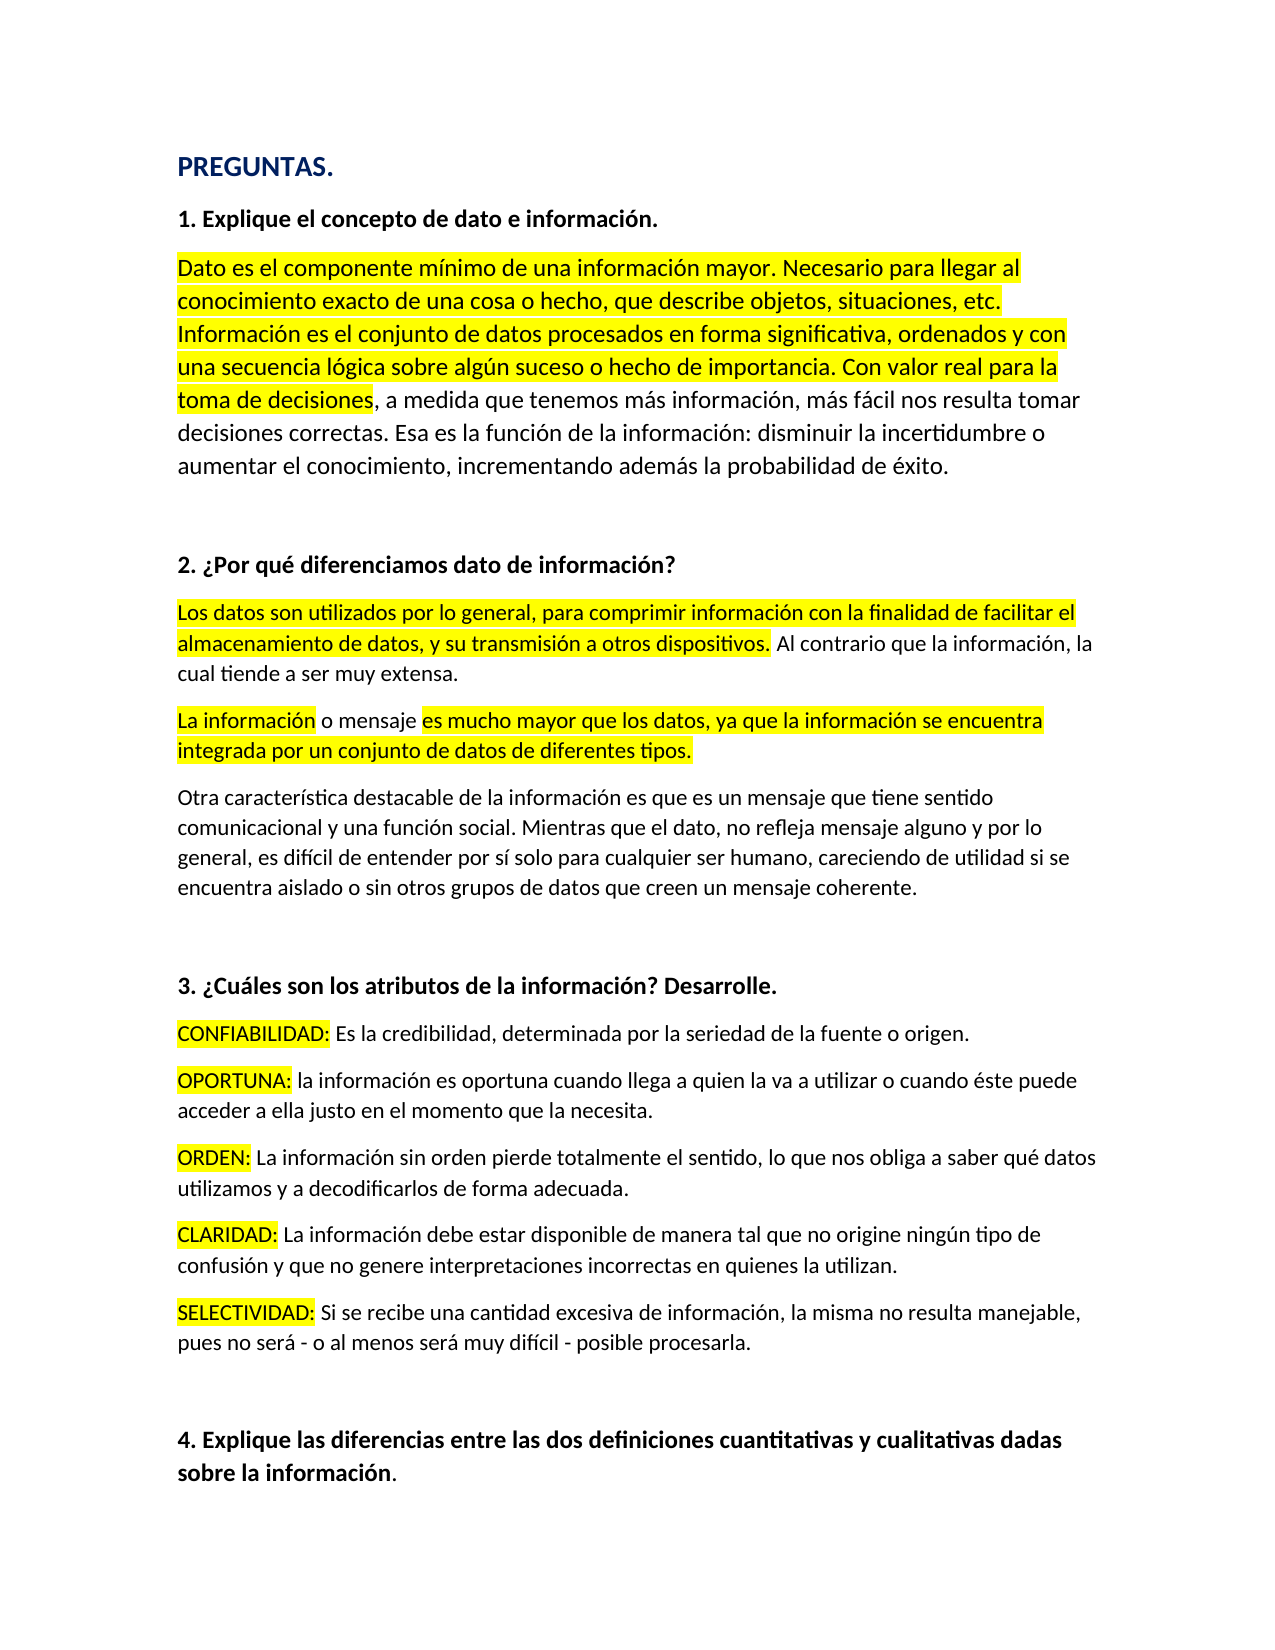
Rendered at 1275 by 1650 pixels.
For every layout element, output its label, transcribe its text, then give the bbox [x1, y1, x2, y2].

text CLARIDAD: La información debe estar disponible de manera tal que no origine ningún tipo de confusión y que no genere interpretaciones incorrectas en quienes la utilizan. [177, 1221, 1098, 1279]
text OPORTUNA: la información es oportuna cuando llega a quien la va a utilizar o cuando éste puede acceder a ella justo en el momento que la necesita. [177, 1066, 1098, 1125]
text 3. ¿Cuáles son los atributos de la información? Desarrolle. [177, 970, 1098, 1001]
text 1. Explique el concepto de dato e información. [177, 203, 1098, 233]
text 2. ¿Por qué diferenciamos dato de información? [177, 549, 1098, 579]
text PREGUNTAS. [177, 148, 1098, 183]
text Dato es el componente mínimo de una información mayor. Necesario para llegar al conocimiento exacto de una cosa o hecho, que describe objetos, situaciones, etc. Información es el conjunto de datos procesados en forma significativa, ordenados y con una secuencia lógica sobre algún suceso o hecho de importancia. Con valor real para la toma de decisiones, a medida que tenemos más información, más fácil nos resulta tomar decisiones correctas. Esa es la función de la información: disminuir la incertidumbre o aumentar el conocimiento, incrementando además la probabilidad de éxito. [177, 252, 1098, 480]
text 4. Explique las diferencias entre las dos definiciones cuantitativas y cualitativas dadas sobre la información. [177, 1424, 1098, 1488]
text Los datos son utilizados por lo general, para comprimir información con la finalidad de facilitar el almacenamiento de datos, y su transmisión a otros dispositivos. Al contrario que la información, la cual tiende a ser muy extensa. [177, 598, 1098, 687]
text La información o mensaje es mucho mayor que los datos, ya que la información se encuentra integrada por un conjunto de datos de diferentes tipos. [177, 706, 1098, 764]
text ORDEN: La información sin orden pierde totalmente el sentido, lo que nos obliga a saber qué datos utilizamos y a decodificarlos de forma adecuada. [177, 1143, 1098, 1202]
text Otra característica destacable de la información es que es un mensaje que tiene sentido comunicacional y una función social. Mientras que el dato, no refleja mensaje alguno y por lo general, es difícil de entender por sí solo para cualquier ser humano, careciendo de utilidad si se encuentra aislado o sin otros grupos de datos que creen un mensaje coherente. [177, 783, 1098, 902]
text CONFIABILIDAD: Es la credibilidad, determinada por la seriedad de la fuente o origen. [177, 1019, 1098, 1048]
text SELECTIVIDAD: Si se recibe una cantidad excesiva de información, la misma no resulta manejable, pues no será - o al menos será muy difícil - posible procesarla. [177, 1298, 1098, 1356]
